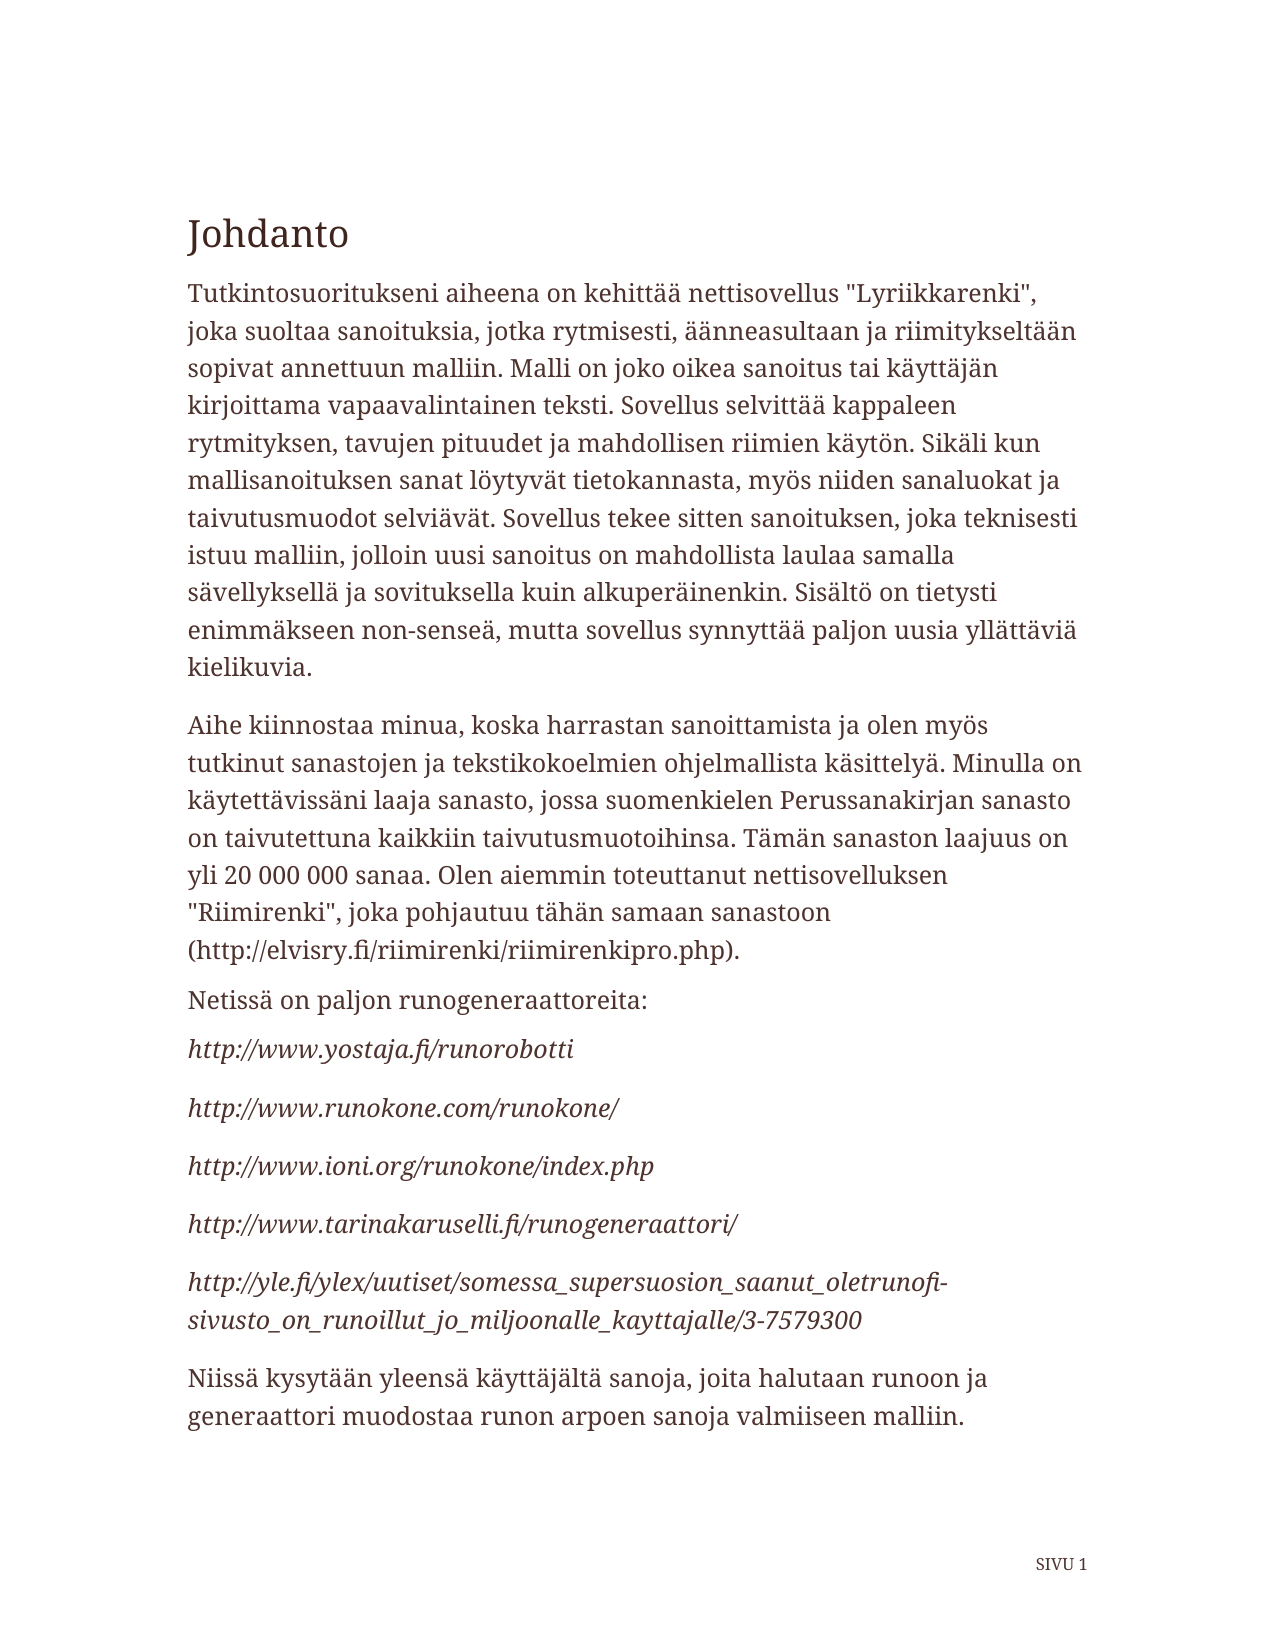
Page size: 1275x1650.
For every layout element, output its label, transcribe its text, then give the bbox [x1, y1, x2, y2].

text paljon uusia yllättäviä kielikuvia. [187, 276, 1087, 684]
